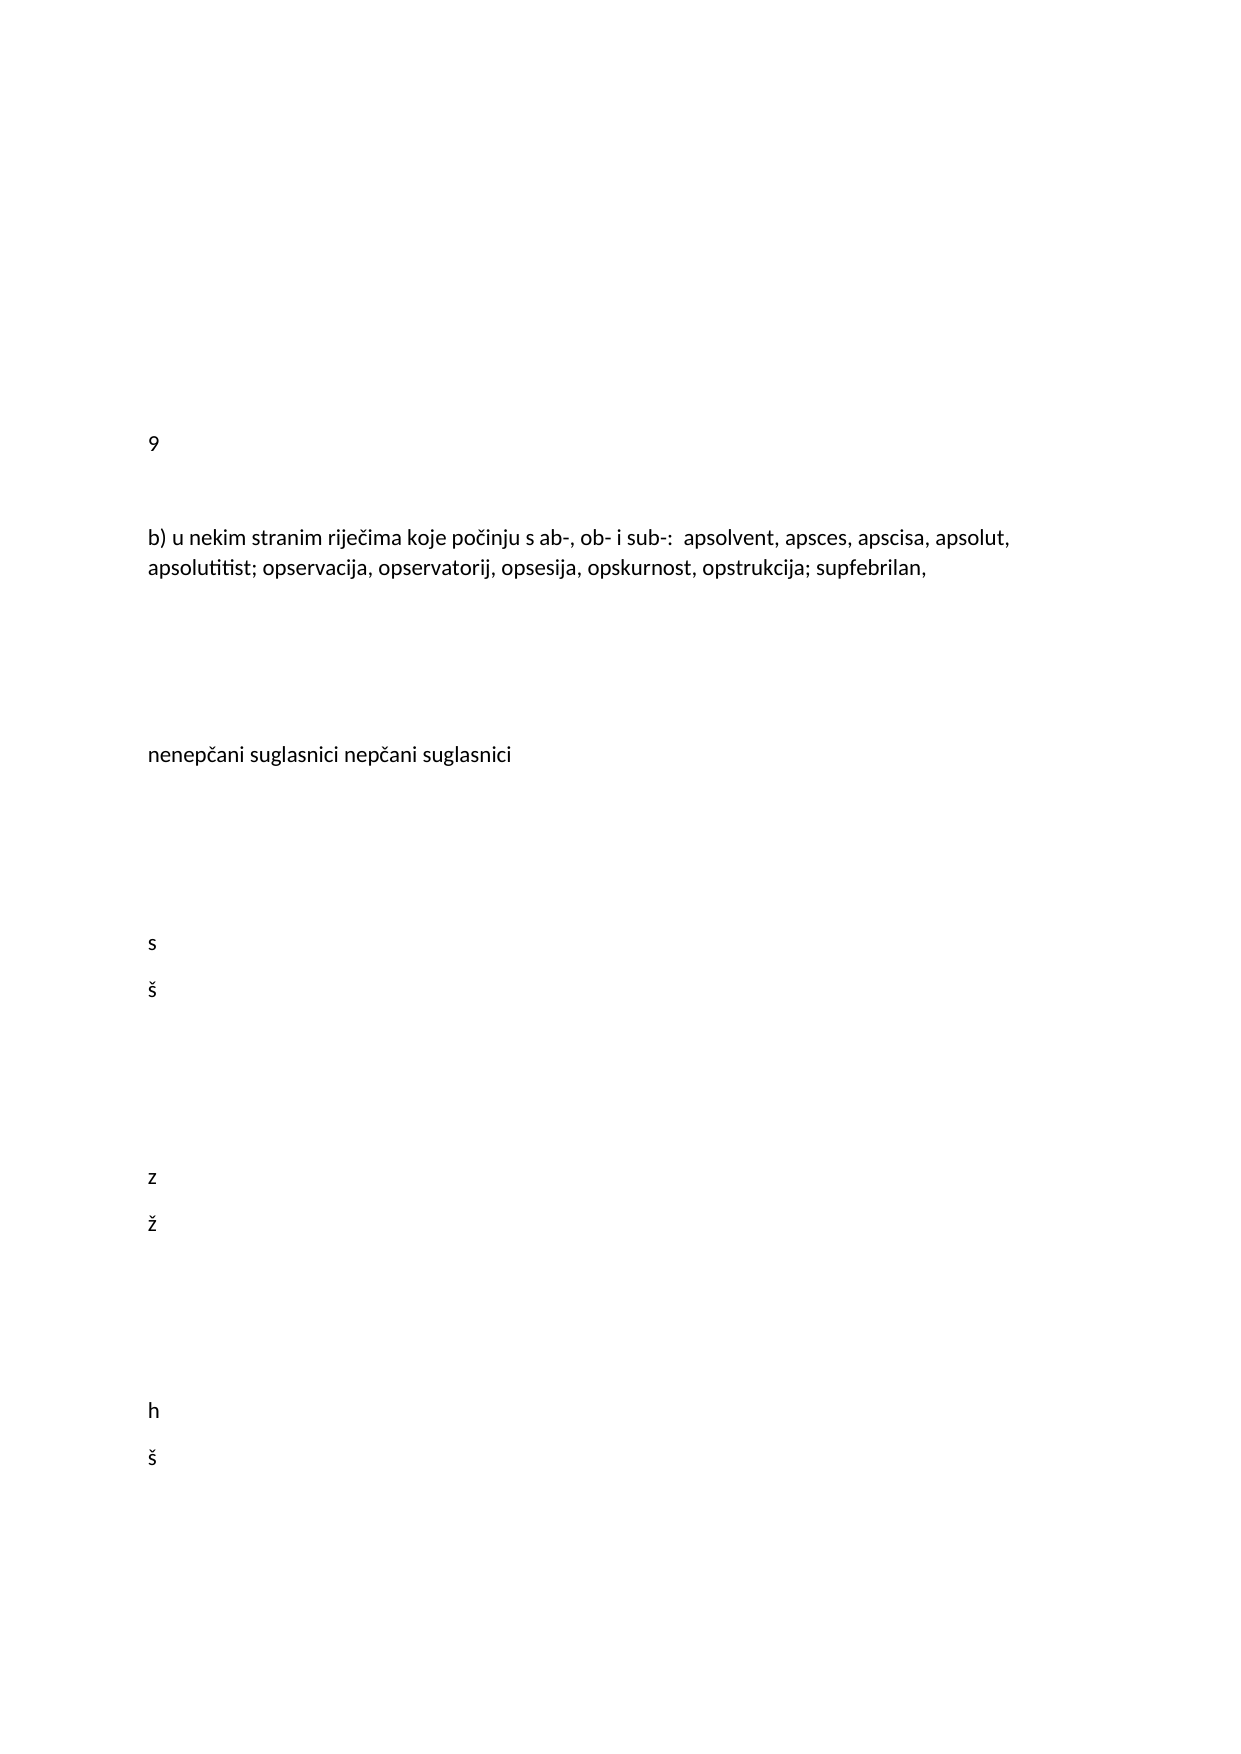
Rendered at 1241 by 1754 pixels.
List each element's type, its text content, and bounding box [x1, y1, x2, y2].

text nenepčani suglasnici nepčani suglasnici [148, 740, 1093, 768]
text 9 [148, 429, 1093, 457]
text š [148, 975, 1093, 1003]
text h [148, 1397, 1093, 1424]
text š [148, 1443, 1093, 1471]
text ž [148, 1209, 1093, 1237]
text s [148, 928, 1093, 956]
text b) u nekim stranim riječima koje počinju s ab-, ob- i sub-: apsolvent, apsces, apscisa, apsolut, apsolutitist; opservacija, opservatorij, opsesija, opskurnost, opstrukcija; supfebrilan, [148, 523, 1093, 581]
text z [148, 1162, 1093, 1190]
